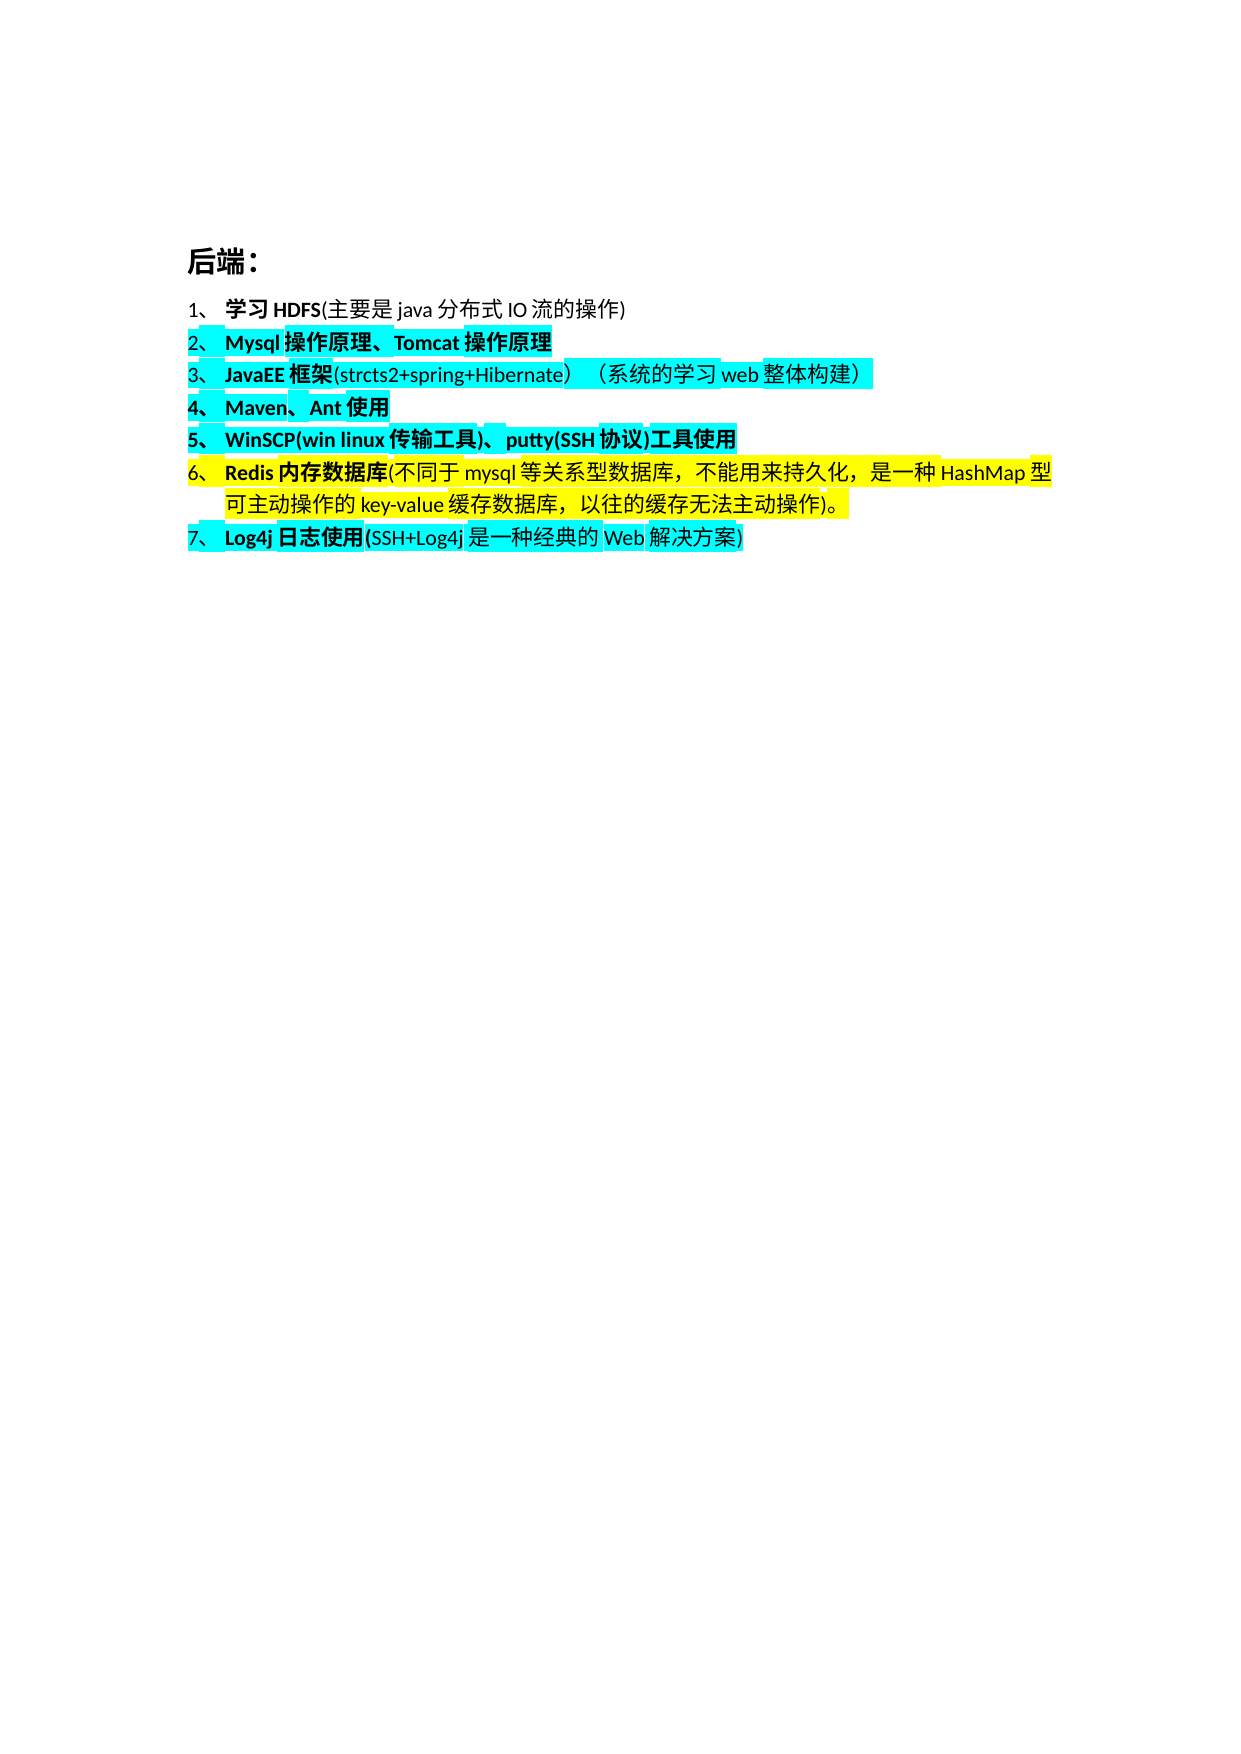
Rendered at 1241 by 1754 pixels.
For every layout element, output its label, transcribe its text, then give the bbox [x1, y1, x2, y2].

list Log4j日志使用(SSH+Log4j是一种经典的Web解决方案) [187, 519, 1053, 552]
list WinSCP(win linux传输工具)、putty(SSH协议)工具使用 [187, 422, 1053, 454]
list JavaEE框架(strcts2+spring+Hibernate）（系统的学习web整体构建） [187, 357, 1053, 389]
list Redis内存数据库(不同于mysql等关系型数据库，不能用来持久化，是一种HashMap型可主动操作的key-value缓存数据库，以往的缓存无法主动操作)。 [187, 454, 1053, 519]
list Mysql操作原理、Tomcat操作原理 [187, 324, 1053, 357]
list 学习HDFS(主要是java分布式IO流的操作) [187, 292, 1053, 324]
text 后端： [187, 227, 1053, 292]
list Maven、Ant使用 [187, 389, 1053, 422]
